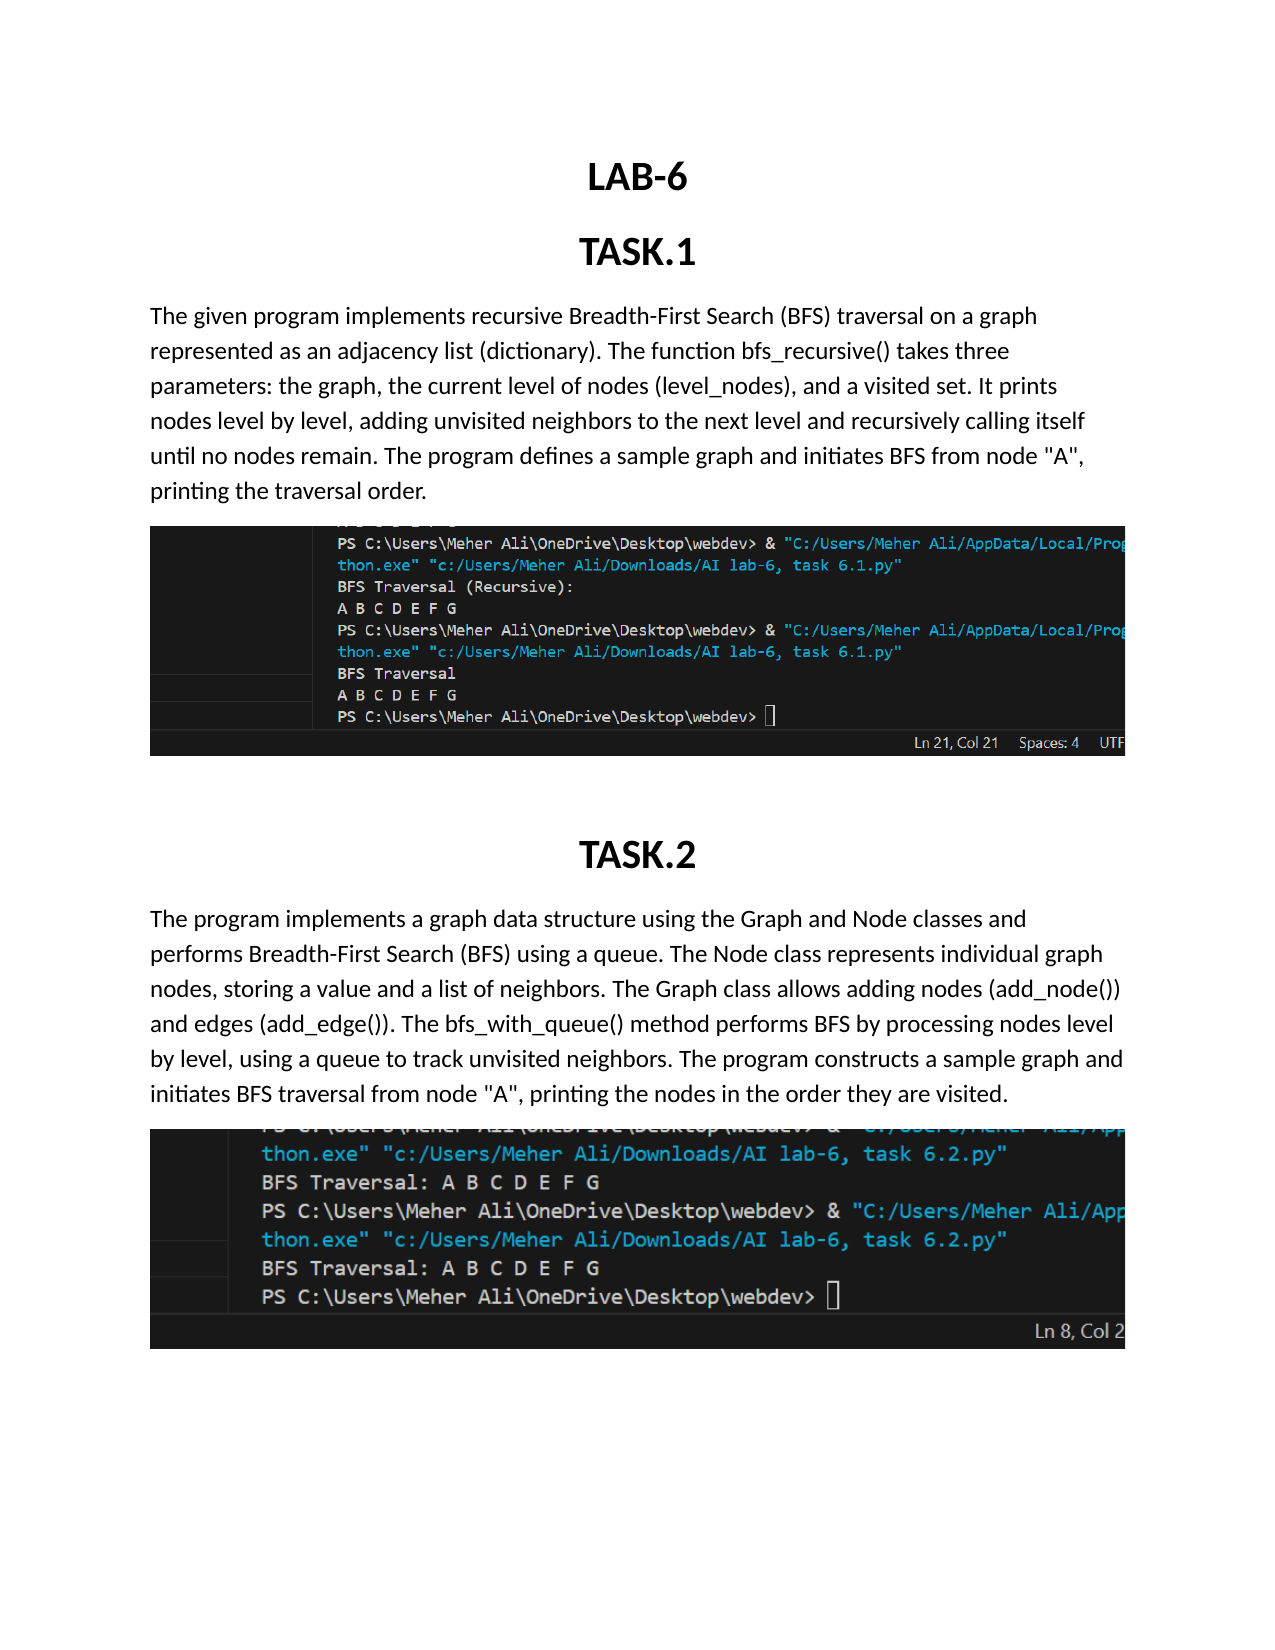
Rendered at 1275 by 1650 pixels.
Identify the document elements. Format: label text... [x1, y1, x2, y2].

text TASK.2 [150, 828, 1125, 879]
picture [150, 1129, 1125, 1349]
picture [150, 526, 1125, 756]
text LAB-6 [150, 150, 1125, 201]
text The program implements a graph data structure using the Graph and Node classes and performs Breadth-First Search (BFS) using a queue. The Node class represents individual graph nodes, storing a value and a list of neighbors. The Graph class allows adding nodes (add_node()) and edges (add_edge()). The bfs_with_queue() method performs BFS by processing nodes level by level, using a queue to track unvisited neighbors. The program constructs a sample graph and initiates BFS traversal from node "A", printing the nodes in the order they are visited. [150, 903, 1125, 1108]
text TASK.1 [150, 225, 1125, 276]
text The given program implements recursive Breadth-First Search (BFS) traversal on a graph represented as an adjacency list (dictionary). The function bfs_recursive() takes three parameters: the graph, the current level of nodes (level_nodes), and a visited set. It prints nodes level by level, adding unvisited neighbors to the next level and recursively calling itself until no nodes remain. The program defines a sample graph and initiates BFS from node "A", printing the traversal order. [150, 300, 1125, 506]
